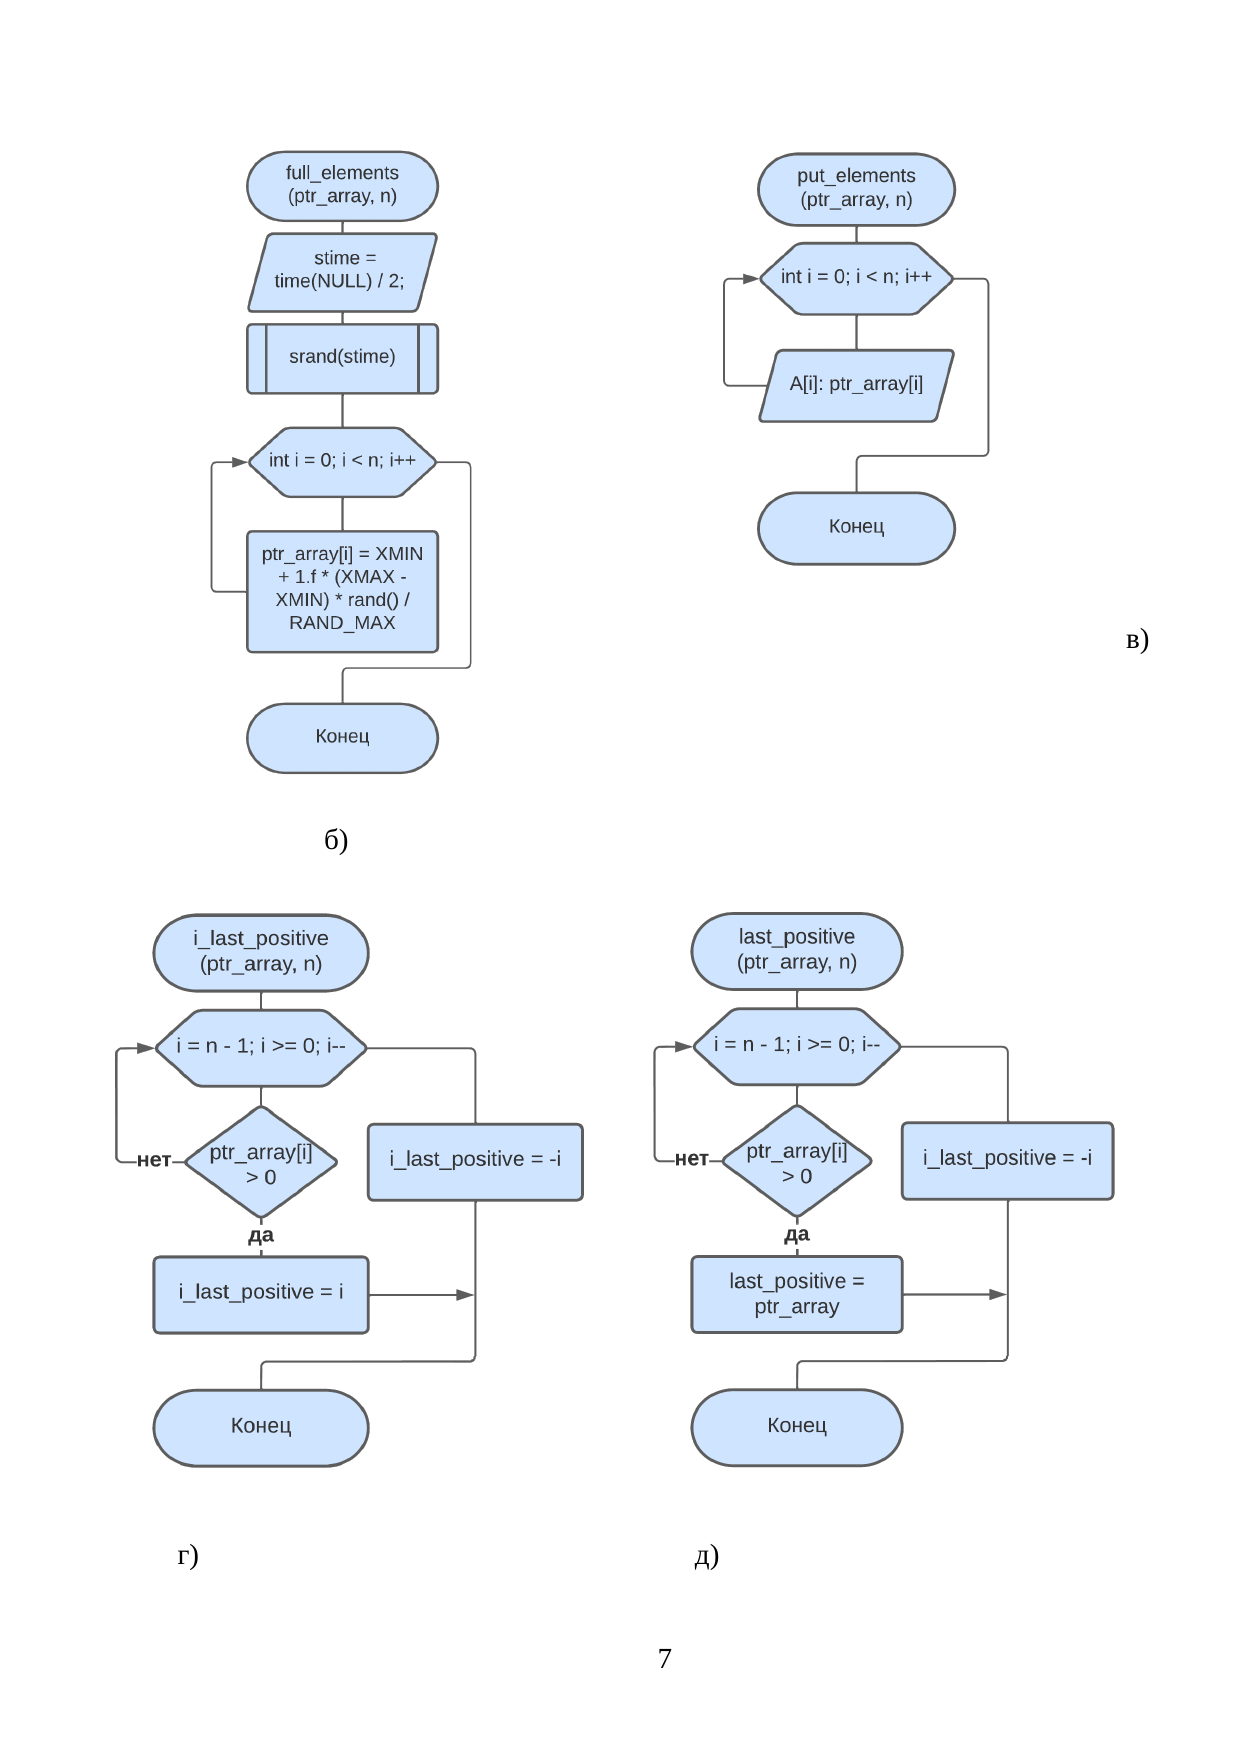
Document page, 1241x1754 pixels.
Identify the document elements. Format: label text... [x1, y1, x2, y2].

picture [177, 117, 505, 807]
picture [688, 118, 1025, 600]
text в) [505, 621, 1152, 655]
text б) [177, 822, 1152, 856]
picture [76, 875, 1151, 1504]
